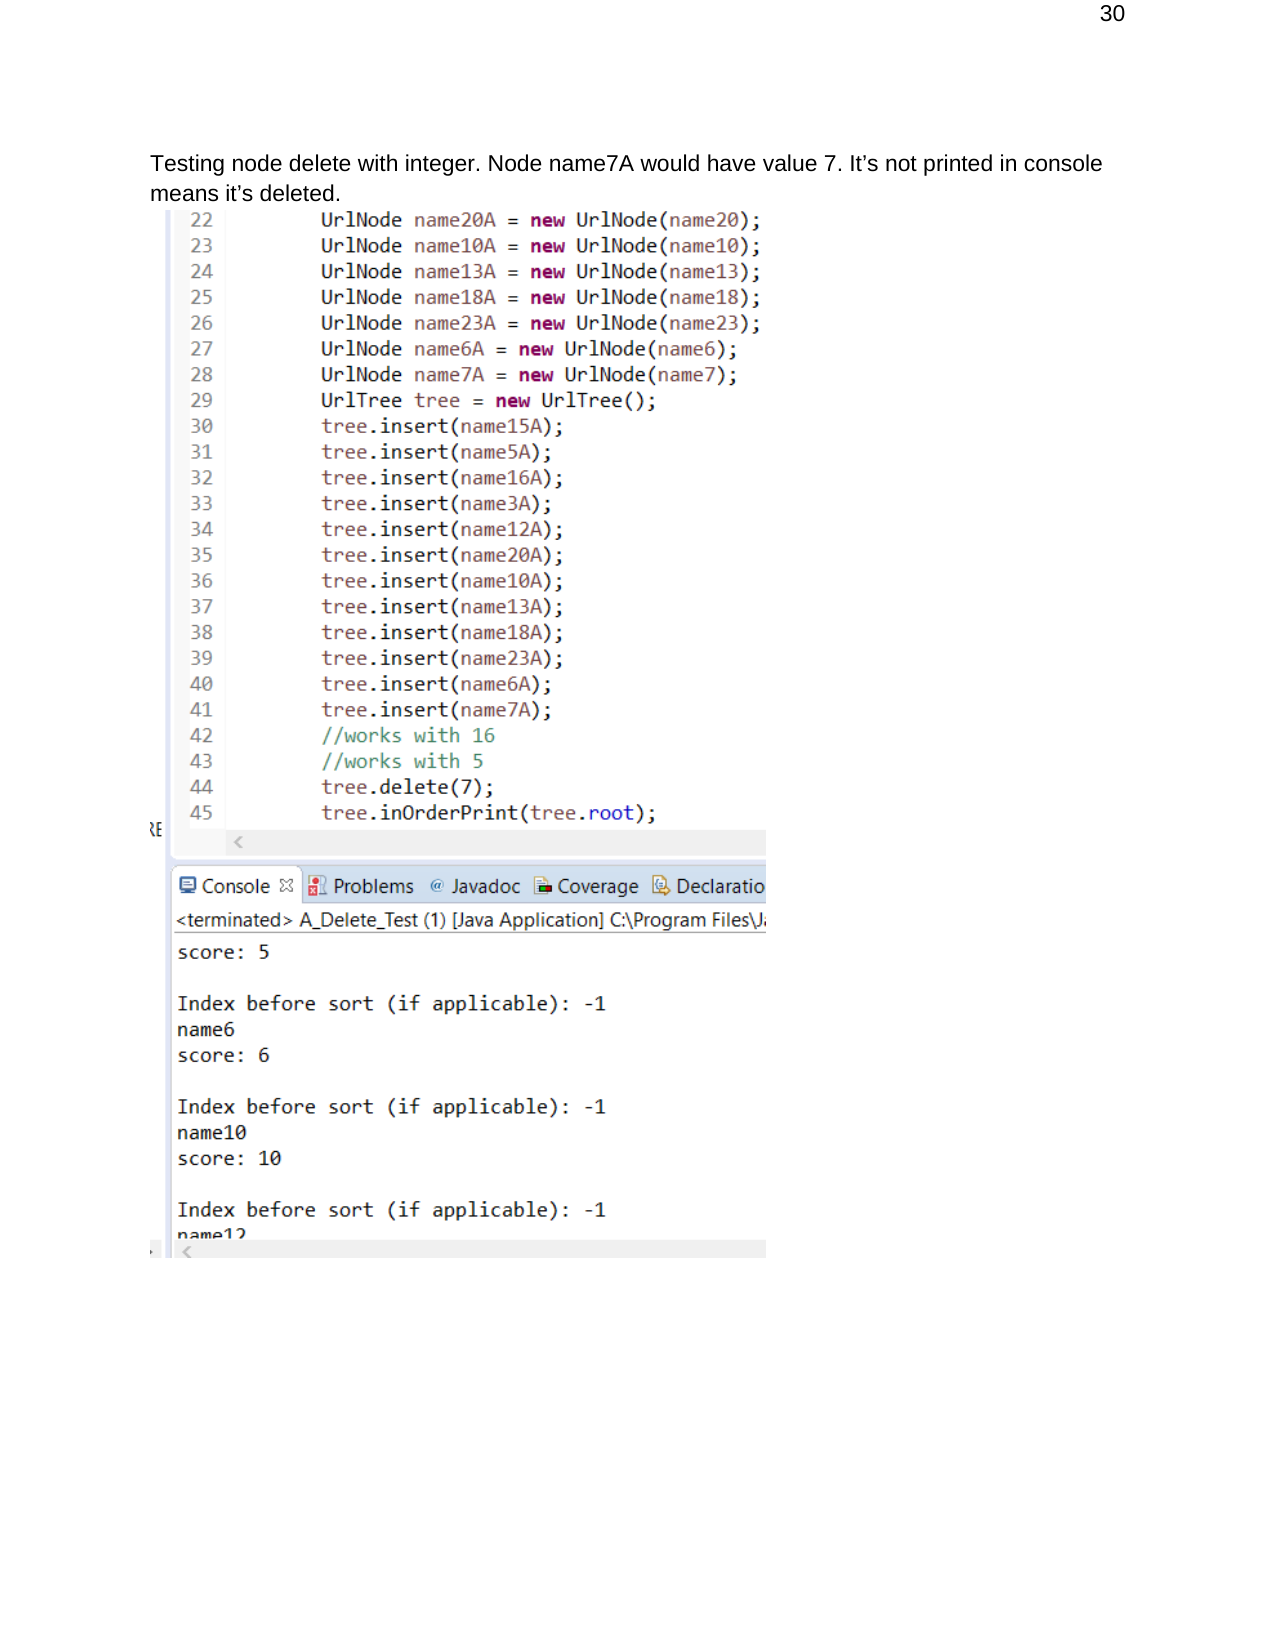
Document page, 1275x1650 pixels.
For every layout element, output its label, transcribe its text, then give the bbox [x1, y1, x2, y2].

text Testing node delete with integer. Node name7A would have value 7. It’s not printed in console means it’s deleted. [150, 150, 1125, 207]
picture [150, 210, 766, 1258]
